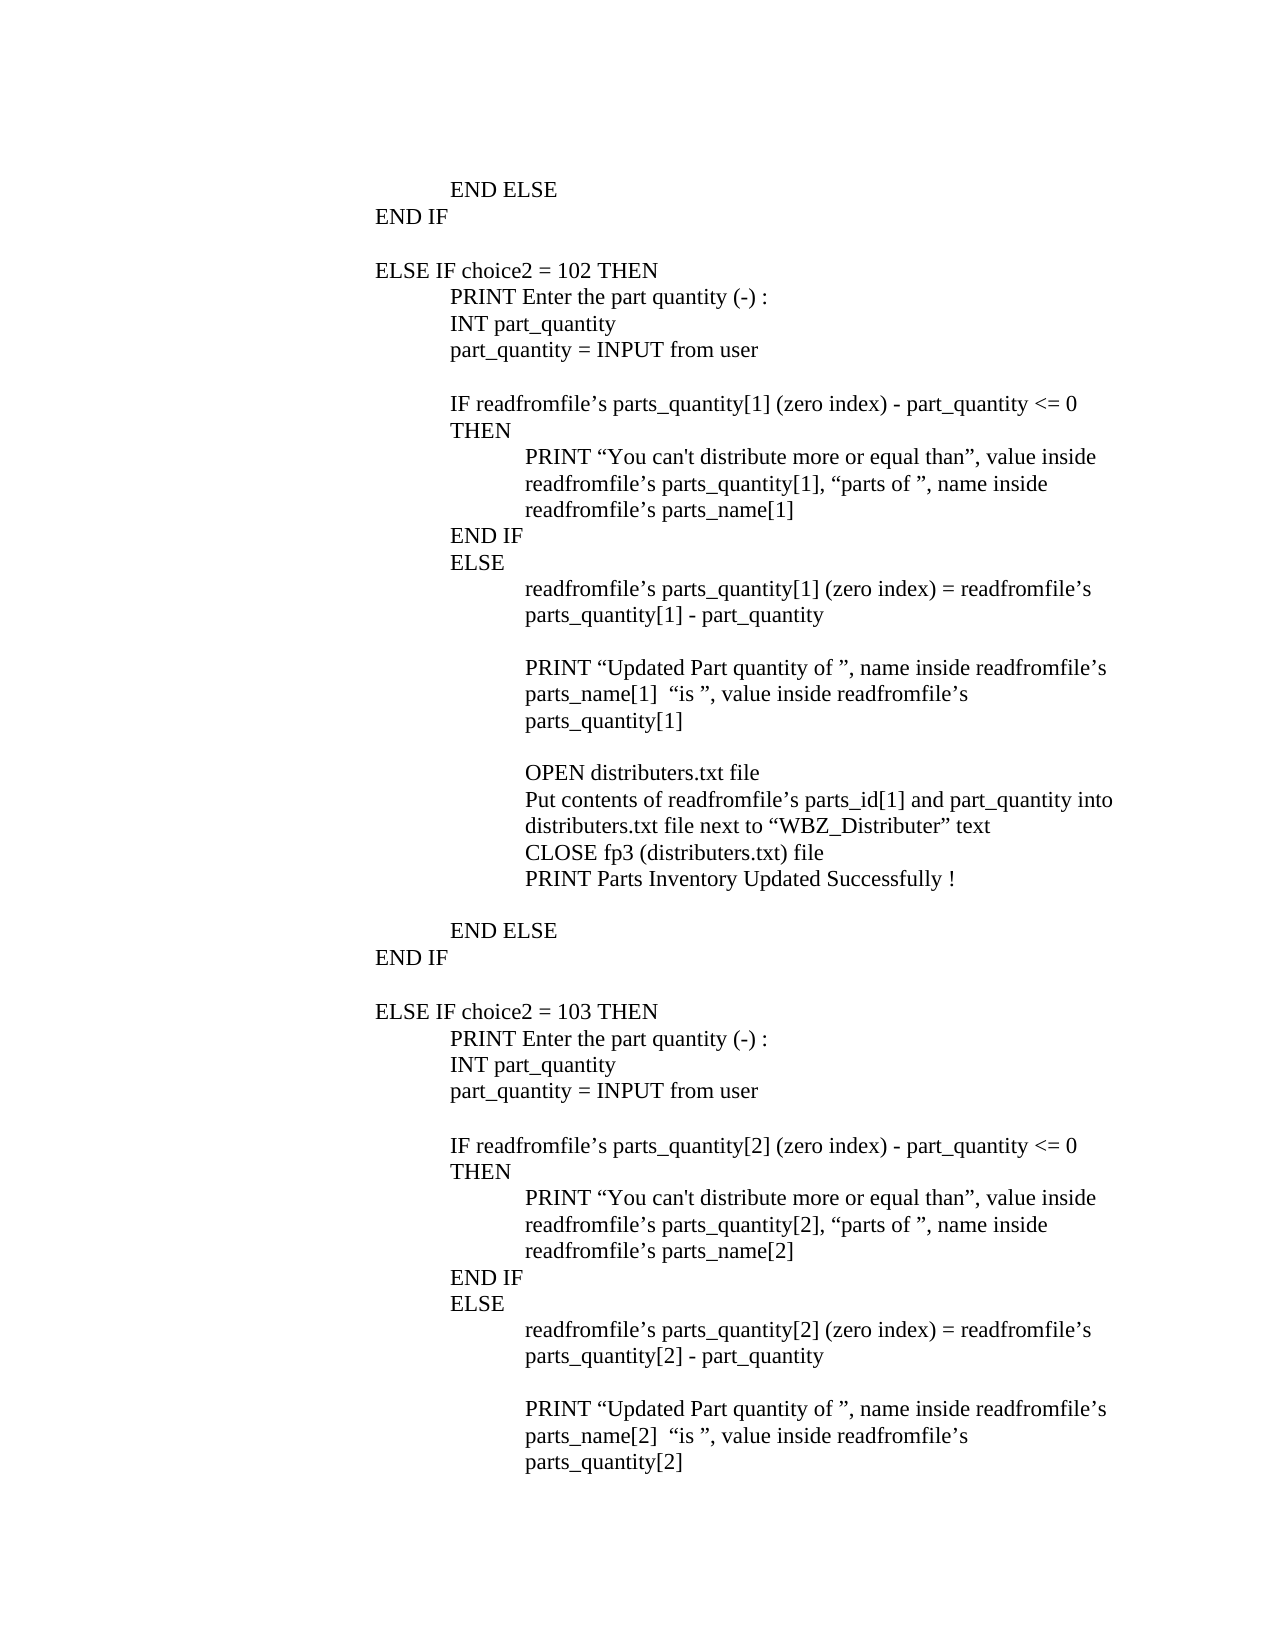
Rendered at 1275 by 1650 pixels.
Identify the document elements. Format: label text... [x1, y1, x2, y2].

text END IF [150, 1263, 1125, 1290]
text IF readfromfile’s parts_quantity[2] (zero index) - part_quantity <= 0 THEN [450, 1132, 1125, 1184]
text ELSE [150, 549, 1125, 575]
text PRINT “You can't distribute more or equal than”, value inside readfromfile’s parts_quantity[1], “parts of ”, name inside readfromfile’s parts_name[1] [525, 443, 1125, 522]
text END ELSE [450, 918, 1125, 944]
text ELSE [150, 1290, 1125, 1316]
text PRINT Parts Inventory Updated Successfully ! [450, 865, 1125, 891]
text INT part_quantity [225, 310, 1125, 336]
text readfromfile’s parts_quantity[2] (zero index) = readfromfile’s parts_quantity[2] - part_quantity [525, 1316, 1125, 1369]
text PRINT “You can't distribute more or equal than”, value inside readfromfile’s parts_quantity[2], “parts of ”, name inside readfromfile’s parts_name[2] [525, 1184, 1125, 1263]
text PRINT Enter the part quantity (-) : [225, 283, 1125, 310]
text IF readfromfile’s parts_quantity[1] (zero index) - part_quantity <= 0 THEN [450, 391, 1125, 443]
text END IF [150, 522, 1125, 549]
text END ELSE [450, 176, 1125, 203]
text END IF [150, 203, 1125, 229]
text OPEN distributers.txt file [450, 759, 1125, 786]
text PRINT “Updated Part quantity of ”, name inside readfromfile’s parts_name[1] “is ”, value inside readfromfile’s parts_quantity[1] [525, 654, 1125, 733]
text part_quantity = INPUT from user [225, 336, 1125, 362]
text part_quantity = INPUT from user [225, 1077, 1125, 1104]
text PRINT Enter the part quantity (-) : [225, 1025, 1125, 1051]
text INT part_quantity [225, 1051, 1125, 1077]
text CLOSE fp3 (distributers.txt) file [450, 838, 1125, 865]
text ELSE IF choice2 = 103 THEN [300, 998, 1125, 1025]
text PRINT “Updated Part quantity of ”, name inside readfromfile’s parts_name[2] “is ”, value inside readfromfile’s parts_quantity[2] [525, 1395, 1125, 1474]
text readfromfile’s parts_quantity[1] (zero index) = readfromfile’s parts_quantity[1] - part_quantity [525, 575, 1125, 628]
text END IF [150, 944, 1125, 970]
text ELSE IF choice2 = 102 THEN [300, 257, 1125, 283]
text Put contents of readfromfile’s parts_id[1] and part_quantity into distributers.txt file next to “WBZ_Distributer” text [525, 786, 1125, 838]
